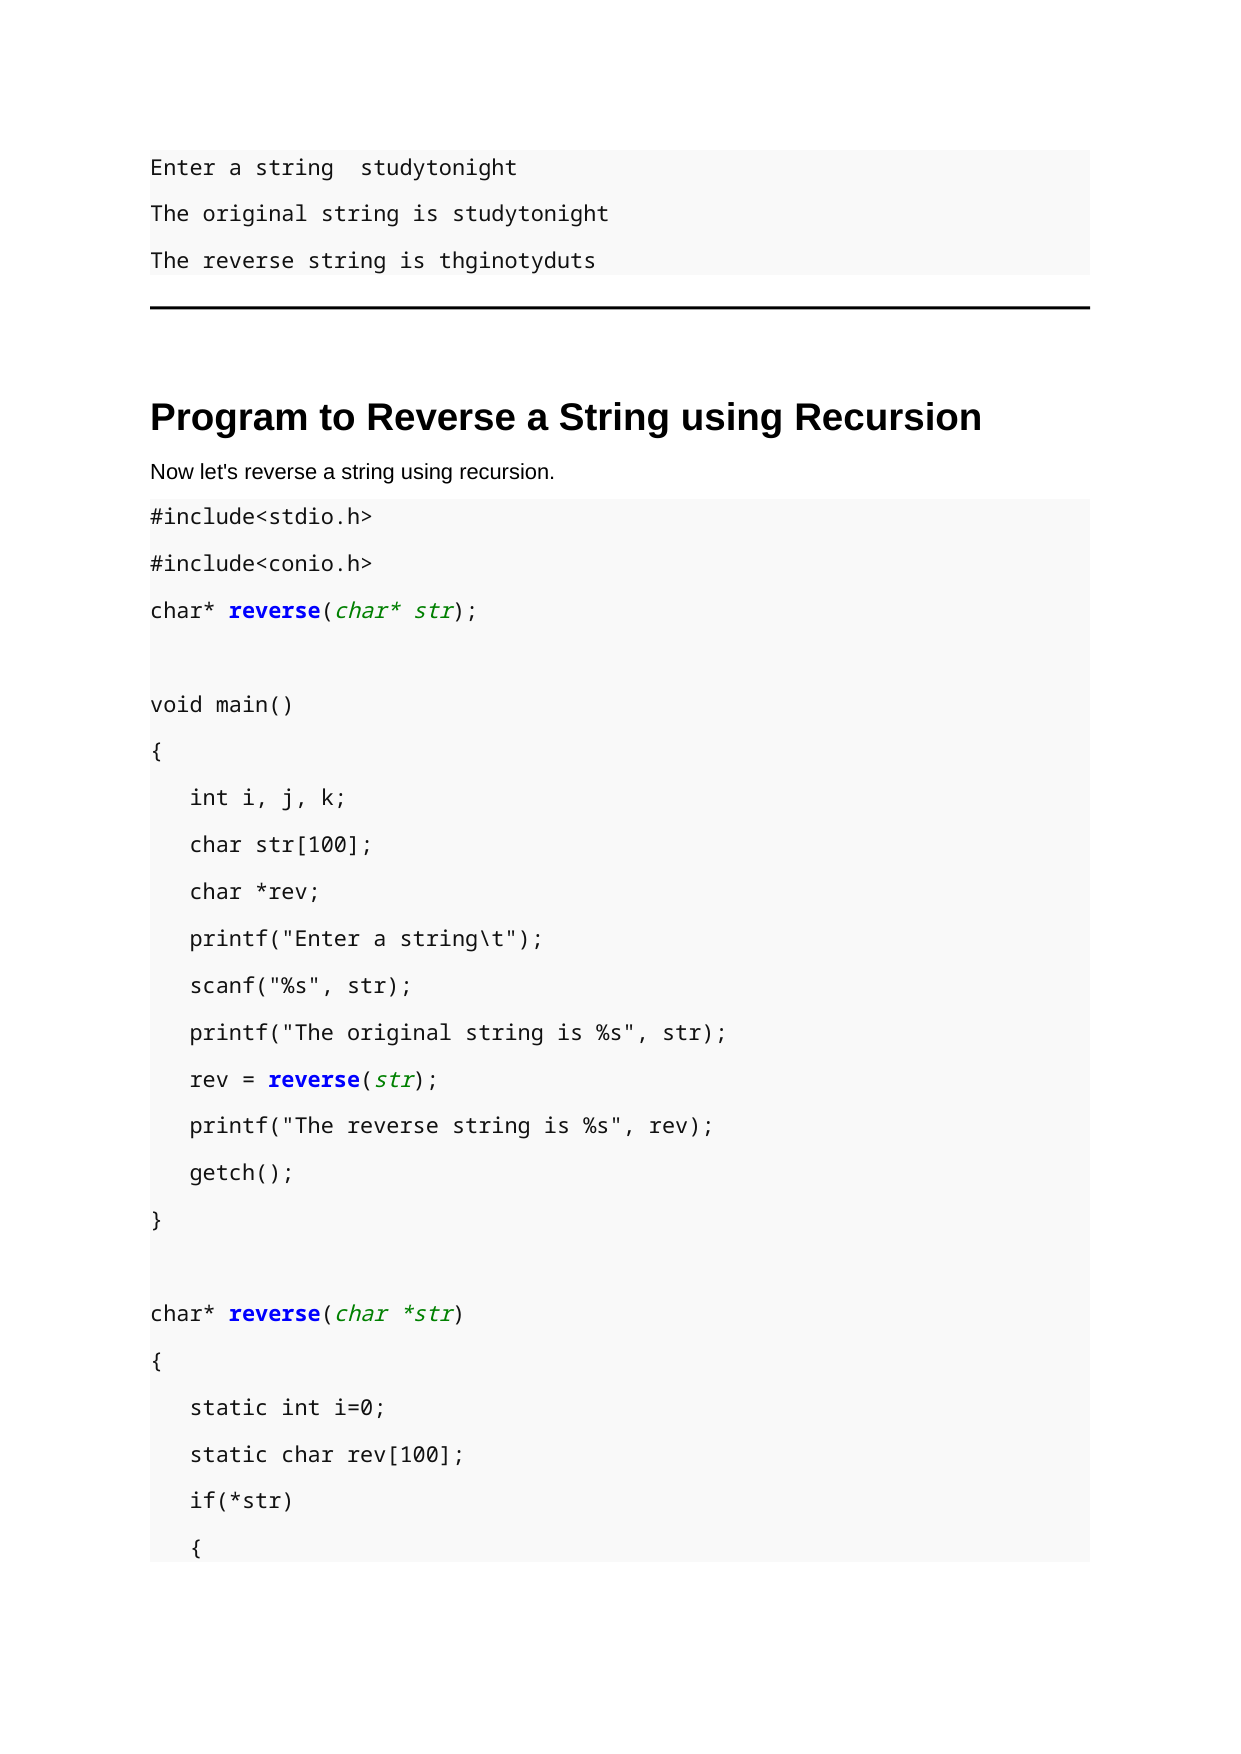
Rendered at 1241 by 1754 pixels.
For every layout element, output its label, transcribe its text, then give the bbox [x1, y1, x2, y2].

text char *rev; [150, 874, 1090, 906]
subtitle Program to Reverse a String using Recursion [150, 376, 1090, 439]
text { [150, 1531, 1090, 1562]
text The original string is studytonight [150, 197, 1090, 228]
text } [150, 1203, 1090, 1234]
text if(*str) [150, 1484, 1090, 1515]
text void main() [150, 687, 1090, 718]
text { [150, 734, 1090, 765]
text The reverse string is thginotyduts [150, 244, 1090, 275]
text Now let's reverse a string using recursion. [150, 446, 1090, 484]
text getch(); [150, 1156, 1090, 1187]
text int i, j, k; [150, 781, 1090, 812]
text char str[100]; [150, 828, 1090, 859]
text char* reverse(char *str) [150, 1296, 1090, 1328]
text static int i=0; [150, 1390, 1090, 1421]
text #include<conio.h> [150, 546, 1090, 578]
text char* reverse(char* str); [150, 593, 1090, 624]
text printf("Enter a string\t"); [150, 921, 1090, 953]
text Enter a string studytonight [150, 150, 1090, 181]
text printf("The original string is %s", str); [150, 1015, 1090, 1046]
text printf("The reverse string is %s", rev); [150, 1109, 1090, 1140]
text { [150, 1343, 1090, 1374]
text static char rev[100]; [150, 1437, 1090, 1468]
text scanf("%s", str); [150, 968, 1090, 999]
text #include<stdio.h> [150, 499, 1090, 531]
text rev = reverse(str); [150, 1062, 1090, 1093]
